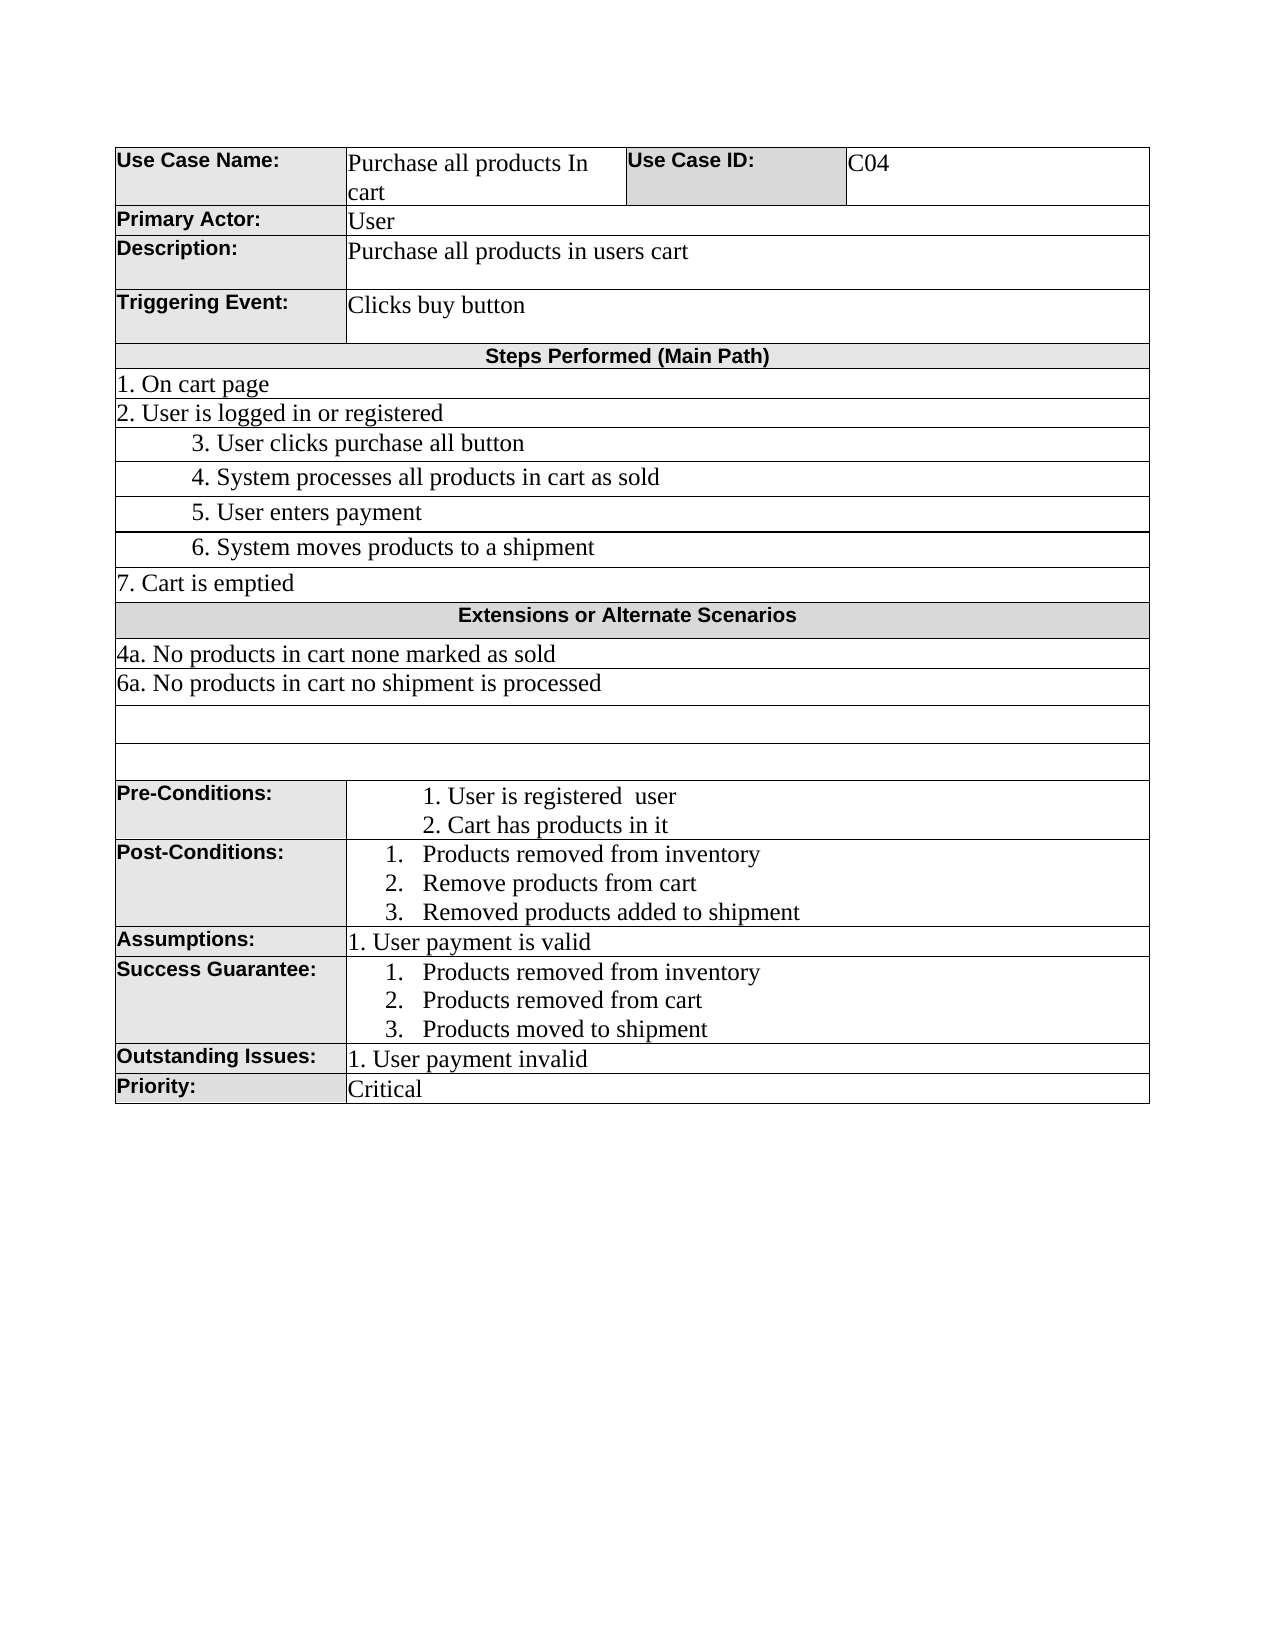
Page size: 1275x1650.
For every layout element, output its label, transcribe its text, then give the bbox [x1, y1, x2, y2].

table_cell 1. User payment invalid [347, 1044, 1149, 1073]
table_cell [116, 706, 1149, 742]
table_cell Critical [347, 1074, 1149, 1102]
table_header C04 [847, 148, 1149, 205]
table_cell Steps Performed (Main Path) [116, 344, 1149, 368]
table_cell Success Guarantee: [116, 957, 346, 1043]
table_cell 4a. No products in cart none marked as sold [116, 639, 1149, 667]
table_cell Post-Conditions: [116, 840, 346, 926]
table_cell 7. Cart is emptied [116, 568, 1149, 602]
table_cell User [347, 206, 1149, 235]
table_cell Description: [116, 236, 346, 289]
table_cell 3. User clicks purchase all button [116, 428, 1149, 461]
table_cell 4. System processes all products in cart as sold [116, 462, 1149, 496]
table_cell 6. System moves products to a shipment [116, 533, 1149, 567]
table_cell Purchase all products in users cart [347, 236, 1149, 289]
table_cell Triggering Event: [116, 290, 346, 343]
table_header Use Case ID: [627, 148, 846, 205]
table_cell Outstanding Issues: [116, 1044, 346, 1073]
table_cell Priority: [116, 1074, 346, 1102]
table_cell 2. User is logged in or registered [116, 399, 1149, 427]
table_cell Extensions or Alternate Scenarios [116, 603, 1149, 638]
table_cell Primary Actor: [116, 206, 346, 235]
table_cell 1. User is registered user 2. Cart has products in it [347, 781, 1149, 838]
table_cell 1. On cart page [116, 369, 1149, 397]
table_cell Assumptions: [116, 927, 346, 956]
table_cell 6a. No products in cart no shipment is processed [116, 669, 1149, 705]
table_cell 5. User enters payment [116, 497, 1149, 531]
table_header Purchase all products In cart [347, 148, 626, 205]
table_cell Clicks buy button [347, 290, 1149, 343]
table_cell Products removed from inventory Remove products from cart Removed products added to shipment [347, 840, 1149, 926]
table_cell [116, 744, 1149, 780]
table_cell 1. User payment is valid [347, 927, 1149, 956]
table_cell Products removed from inventory Products removed from cart Products moved to shipment [347, 957, 1149, 1043]
table_header Use Case Name: [116, 148, 346, 205]
table_cell Pre-Conditions: [116, 781, 346, 838]
